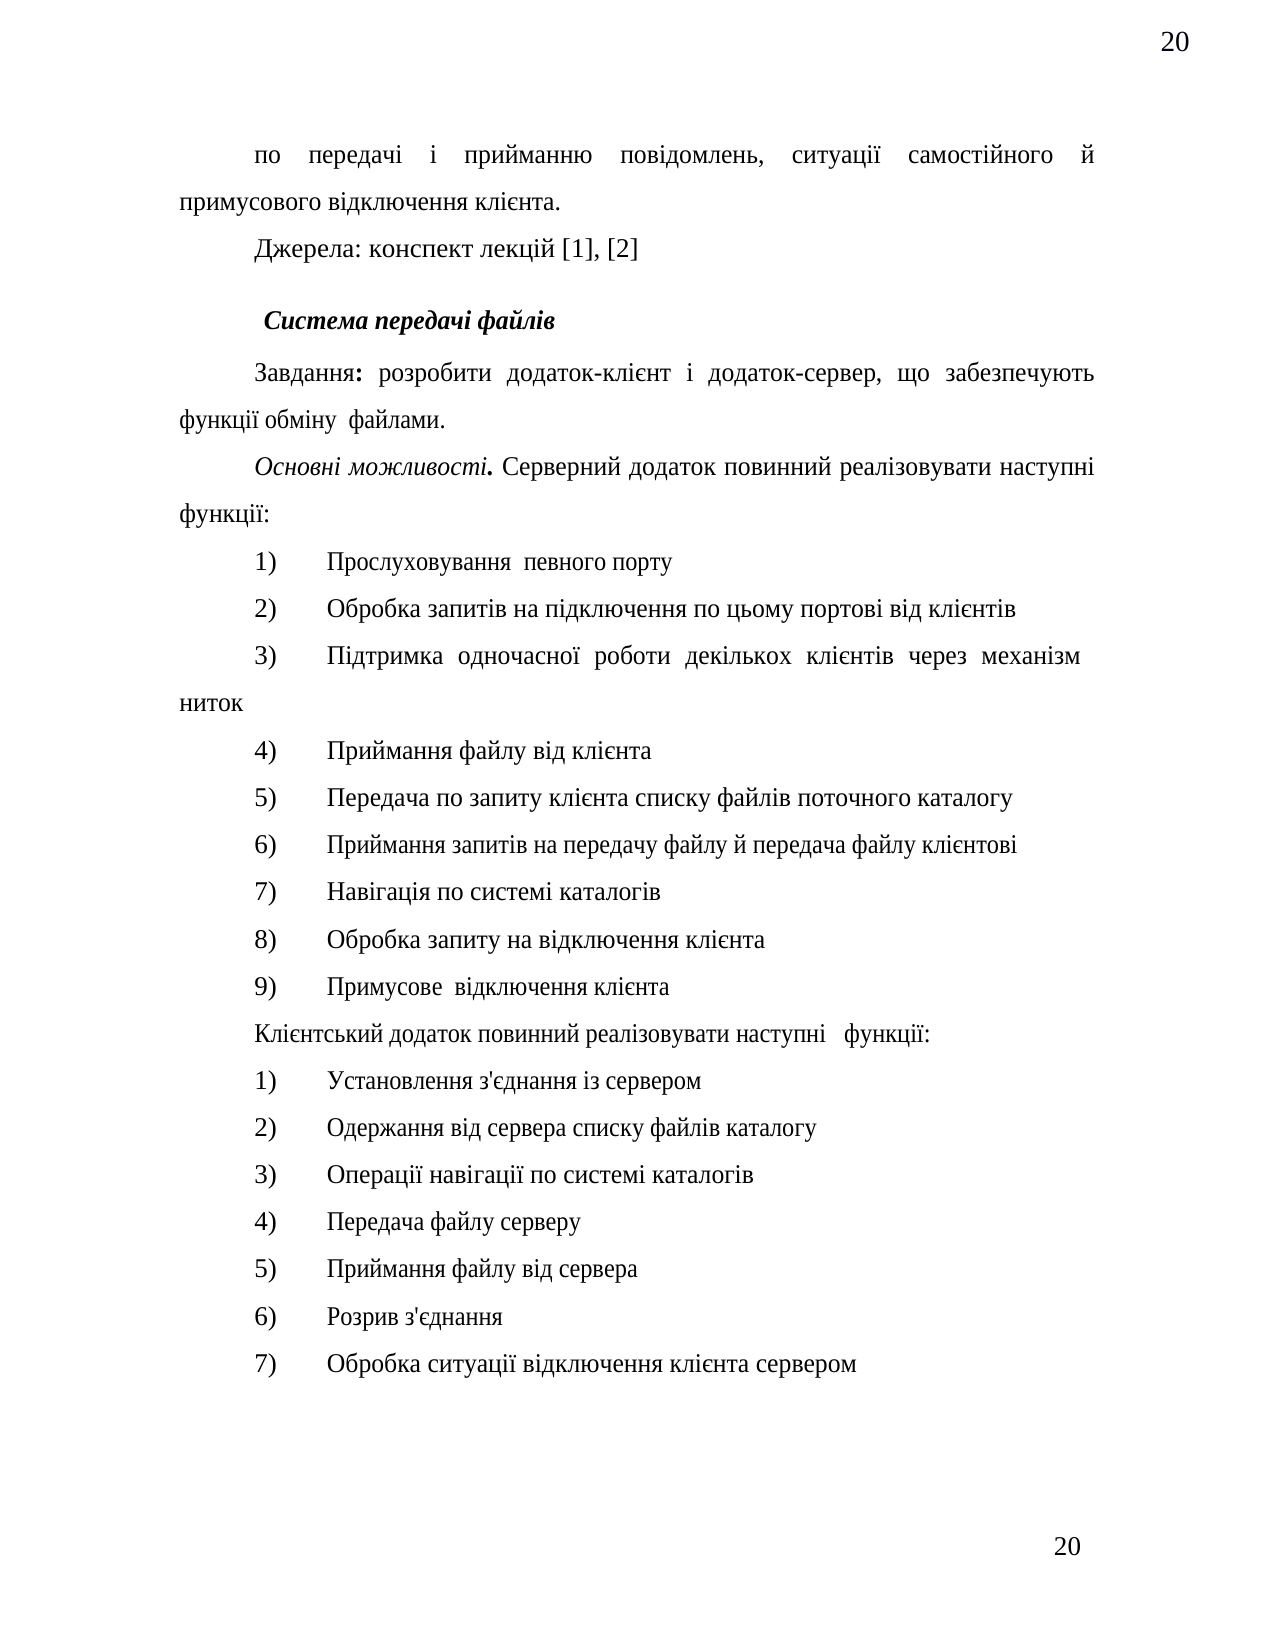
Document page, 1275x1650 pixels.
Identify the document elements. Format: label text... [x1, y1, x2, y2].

text Основні можливості. Серверний додаток повинний реалізовувати наступні функції: [179, 450, 1096, 528]
list Прослуховування певного порту [179, 545, 1096, 576]
list Обробка запиту на відключення клієнта [179, 923, 1096, 954]
list Приймання запитів на передачу файлу й передача файлу клієнтові [179, 828, 1096, 859]
list Приймання файлу від клієнта [179, 734, 1096, 765]
list Передача файлу серверу [179, 1205, 1096, 1237]
list Приймання файлу від сервера [179, 1252, 1096, 1284]
list Розрив з'єднання [179, 1299, 1096, 1331]
list Навігація по системі каталогів [179, 875, 1096, 907]
text Завдання: розробити додаток-клієнт і додаток-сервер, що забезпечують функції обміну файлами. [179, 356, 1096, 434]
text по передачі і прийманню повідомлень, ситуації самостійного й примусового відключення клієнта. [179, 138, 1096, 216]
list Система передачі файлів [179, 304, 1096, 335]
text Клієнтський додаток повинний реалізовувати наступні функції: [179, 1017, 1096, 1048]
list Одержання від сервера списку файлів каталогу [179, 1111, 1096, 1142]
list Установлення з'єднання із сервером [179, 1064, 1096, 1095]
list Передача по запиту клієнта списку файлів поточного каталогу [179, 781, 1096, 812]
list Обробка запитів на підключення по цьому портові від клієнтів [179, 592, 1096, 623]
list Операції навігації по системі каталогів [179, 1158, 1096, 1189]
text Джерела: конспект лекцій [1], [2] [179, 232, 1096, 263]
list Обробка ситуації відключення клієнта сервером [179, 1347, 1096, 1378]
list Примусове відключення клієнта [179, 970, 1096, 1001]
list Підтримка одночасної роботи декількох клієнтів через механізм ниток [179, 639, 1082, 717]
